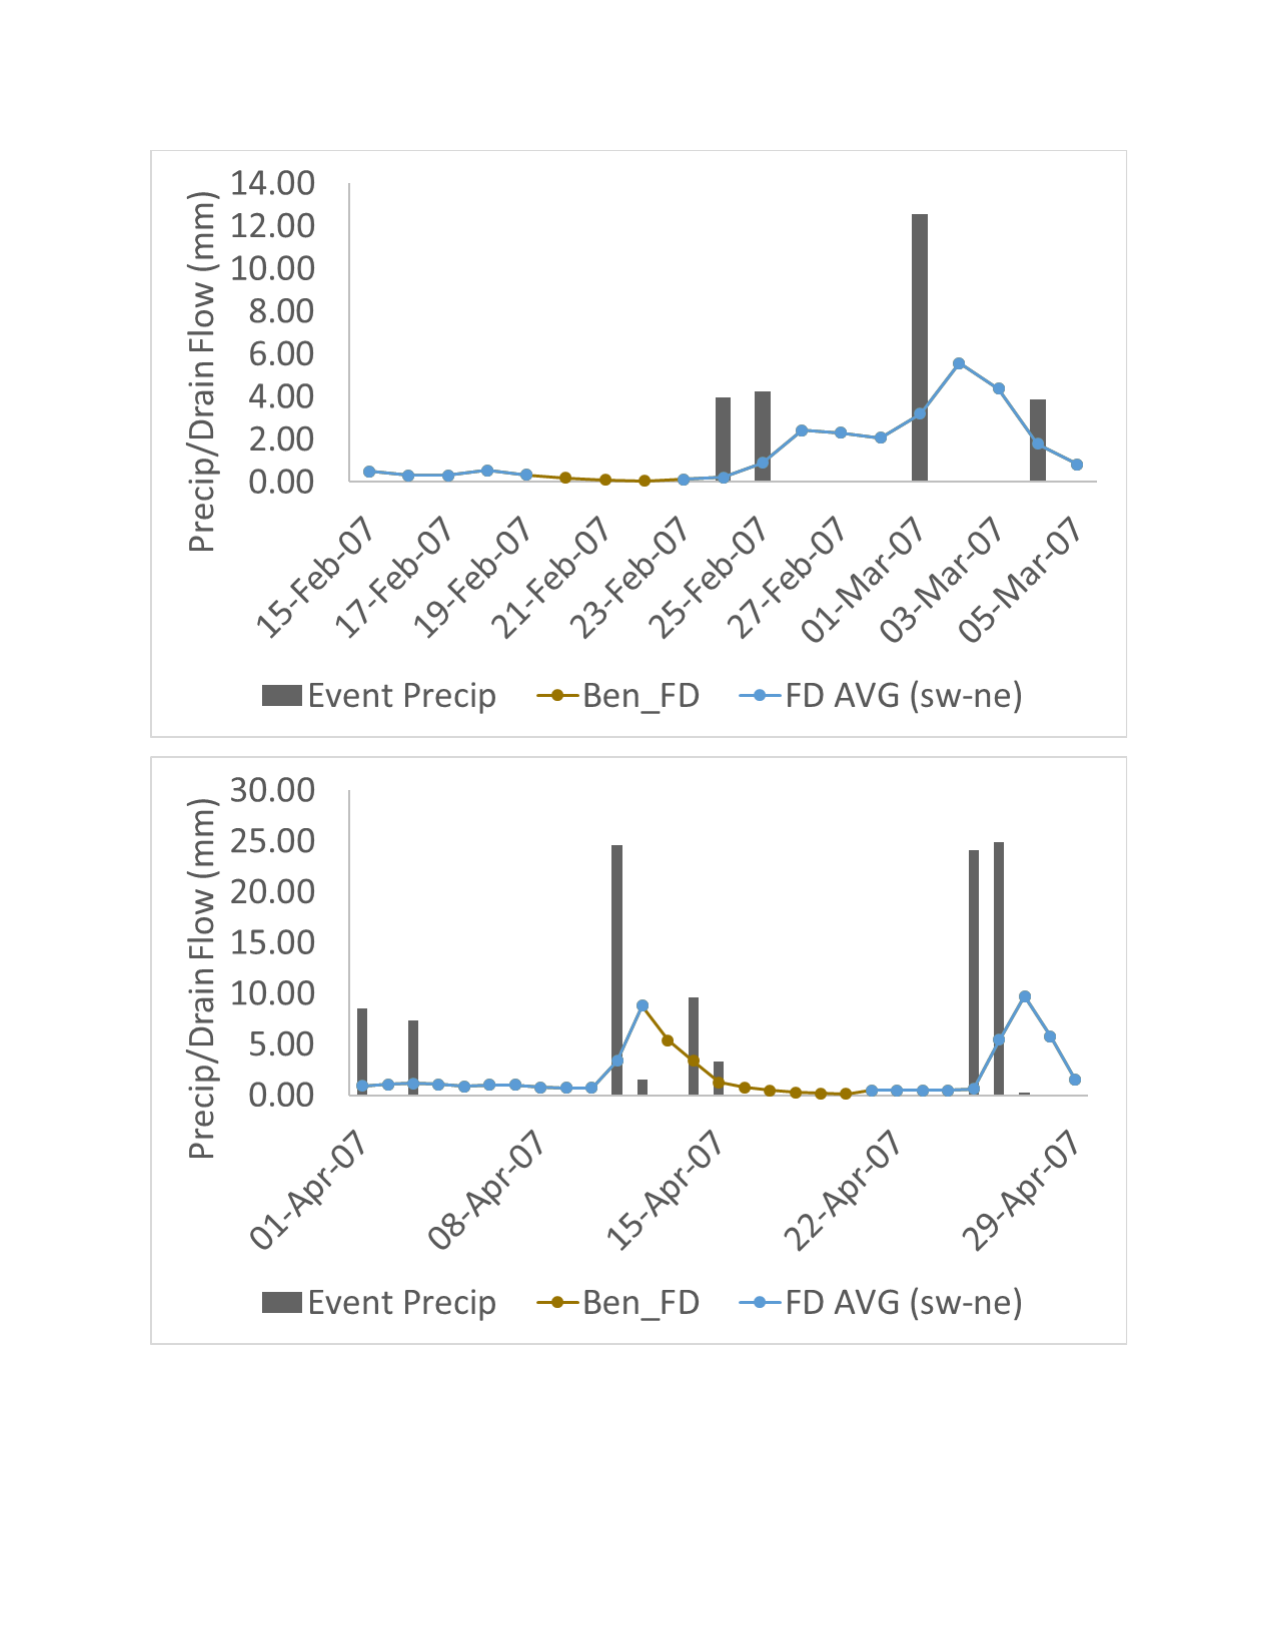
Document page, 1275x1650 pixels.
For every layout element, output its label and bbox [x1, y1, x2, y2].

picture [150, 150, 1128, 738]
picture [150, 756, 1128, 1345]
